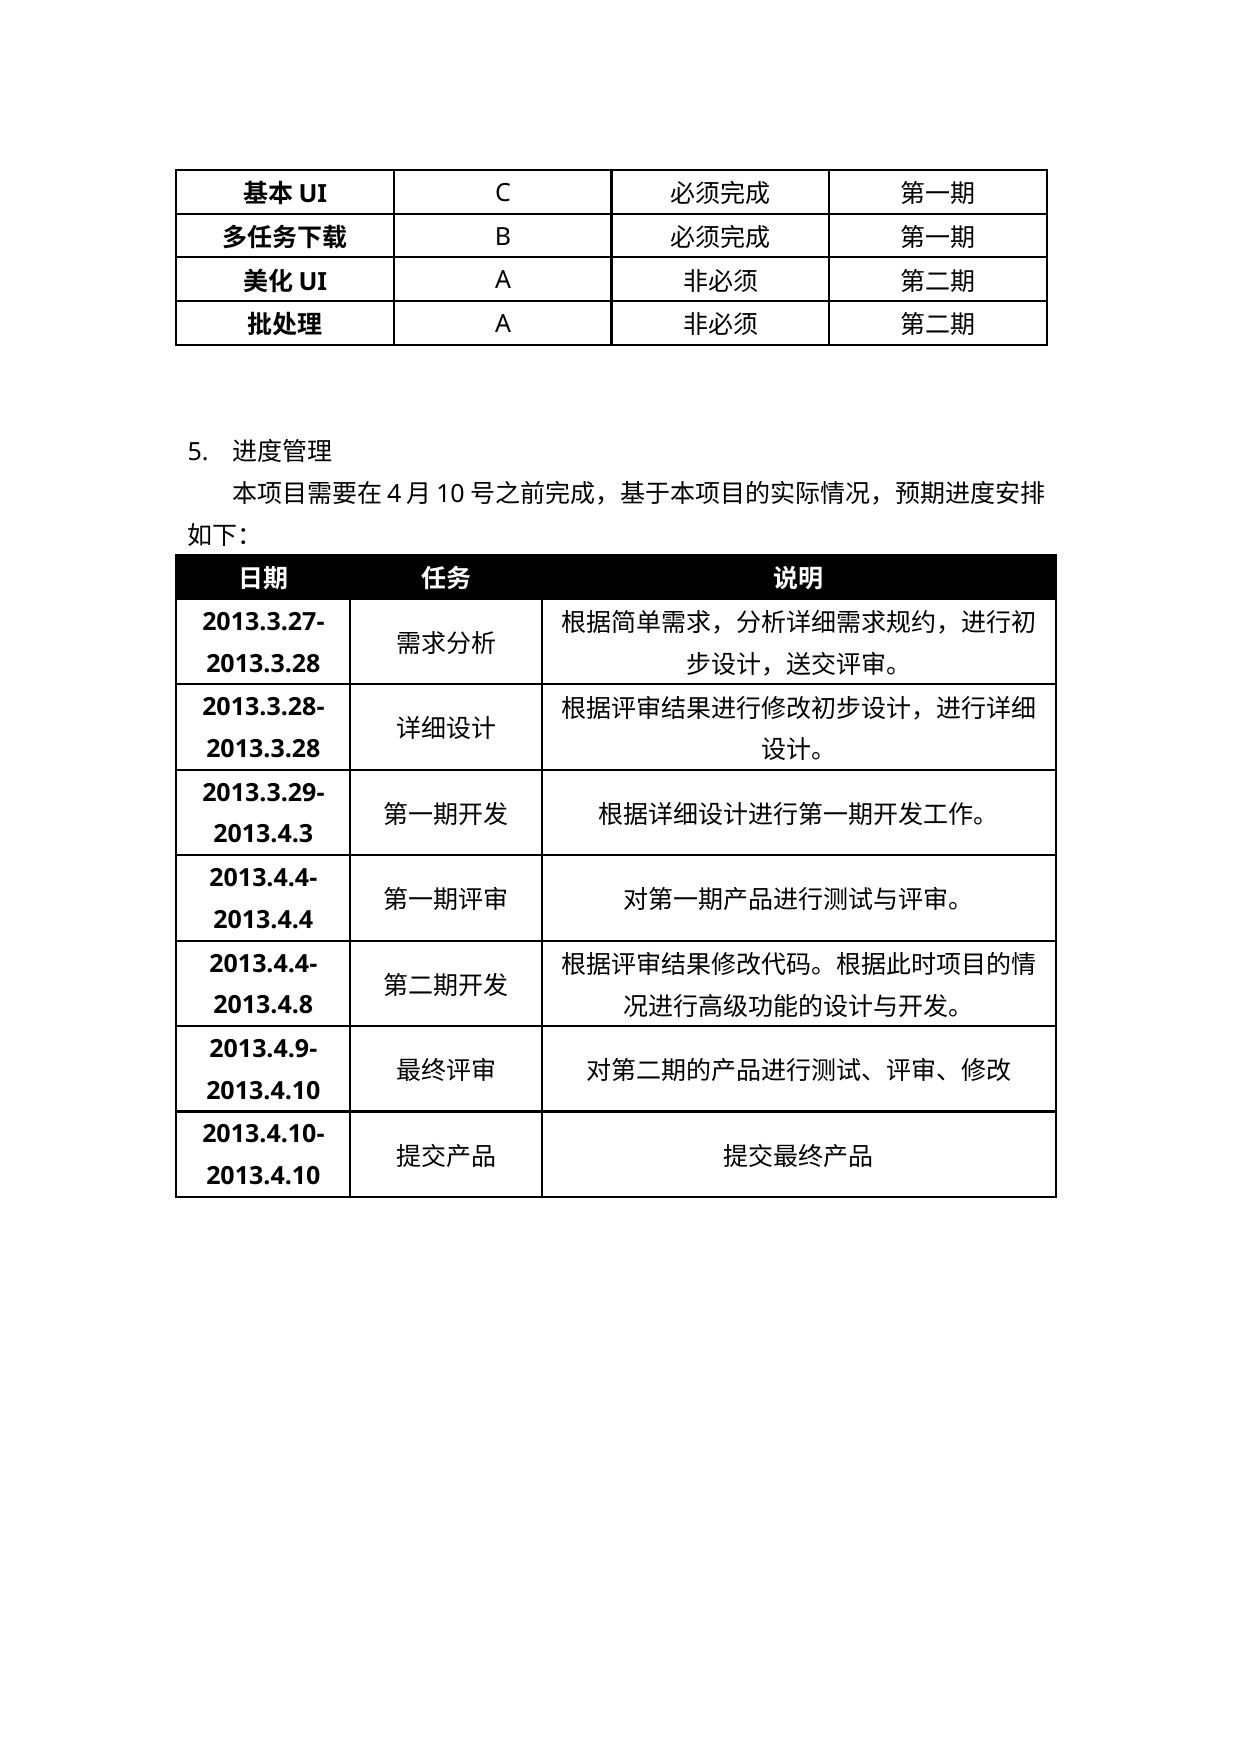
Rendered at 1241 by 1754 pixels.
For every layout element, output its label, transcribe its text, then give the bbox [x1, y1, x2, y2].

table_cell 2013.3.29- 2013.4.3 [177, 771, 349, 854]
table_cell 提交最终产品 [543, 1113, 1055, 1196]
table_cell 2013.3.27-2013.3.28 [177, 600, 349, 683]
table_cell 2013.4.4- 2013.4.4 [177, 856, 349, 939]
table_cell 多任务下载 [177, 215, 393, 256]
table_cell 最终评审 [351, 1027, 541, 1110]
table_header 日期 [177, 556, 349, 598]
table_cell 详细设计 [351, 685, 541, 769]
table_cell 根据评审结果修改代码。根据此时项目的情况进行高级功能的设计与开发。 [543, 942, 1055, 1025]
table_cell 必须完成 [613, 171, 828, 212]
table_cell 第一期 [830, 215, 1046, 256]
table_cell C [395, 171, 610, 212]
table_cell 美化UI [177, 258, 393, 300]
table_cell 第一期评审 [351, 856, 541, 939]
table_cell 非必须 [613, 302, 828, 344]
table_cell 2013.4.10- 2013.4.10 [177, 1113, 349, 1196]
table_cell 提交产品 [351, 1113, 541, 1196]
table_cell 第一期 [830, 171, 1046, 212]
table_cell B [395, 215, 610, 256]
table_cell 批处理 [177, 302, 393, 344]
table_cell 2013.3.28-2013.3.28 [177, 685, 349, 769]
table_cell 根据评审结果进行修改初步设计，进行详细设计。 [543, 685, 1055, 769]
table_cell A [395, 302, 610, 344]
table_cell A [395, 258, 610, 300]
table_cell 第二期 [830, 258, 1046, 300]
table_cell 非必须 [613, 258, 828, 300]
table_cell 第二期 [830, 302, 1046, 344]
table_cell 第一期开发 [351, 771, 541, 854]
table_cell 2013.4.4- 2013.4.8 [177, 942, 349, 1025]
table_cell 基本UI [177, 171, 393, 212]
table_header 说明 [543, 556, 1055, 598]
table_cell 对第一期产品进行测试与评审。 [543, 856, 1055, 939]
table_cell 需求分析 [351, 600, 541, 683]
table_cell 2013.4.9- 2013.4.10 [177, 1027, 349, 1110]
text 本项目需要在4月10号之前完成，基于本项目的实际情况，预期进度安排如下： [187, 471, 1053, 554]
table_cell 必须完成 [613, 215, 828, 256]
list 进度管理 [187, 429, 1053, 471]
table_cell 根据详细设计进行第一期开发工作。 [543, 771, 1055, 854]
table_cell 根据简单需求，分析详细需求规约，进行初步设计，送交评审。 [543, 600, 1055, 683]
table_cell 对第二期的产品进行测试、评审、修改 [543, 1027, 1055, 1110]
table_cell 第二期开发 [351, 942, 541, 1025]
table_header 任务 [351, 556, 541, 598]
